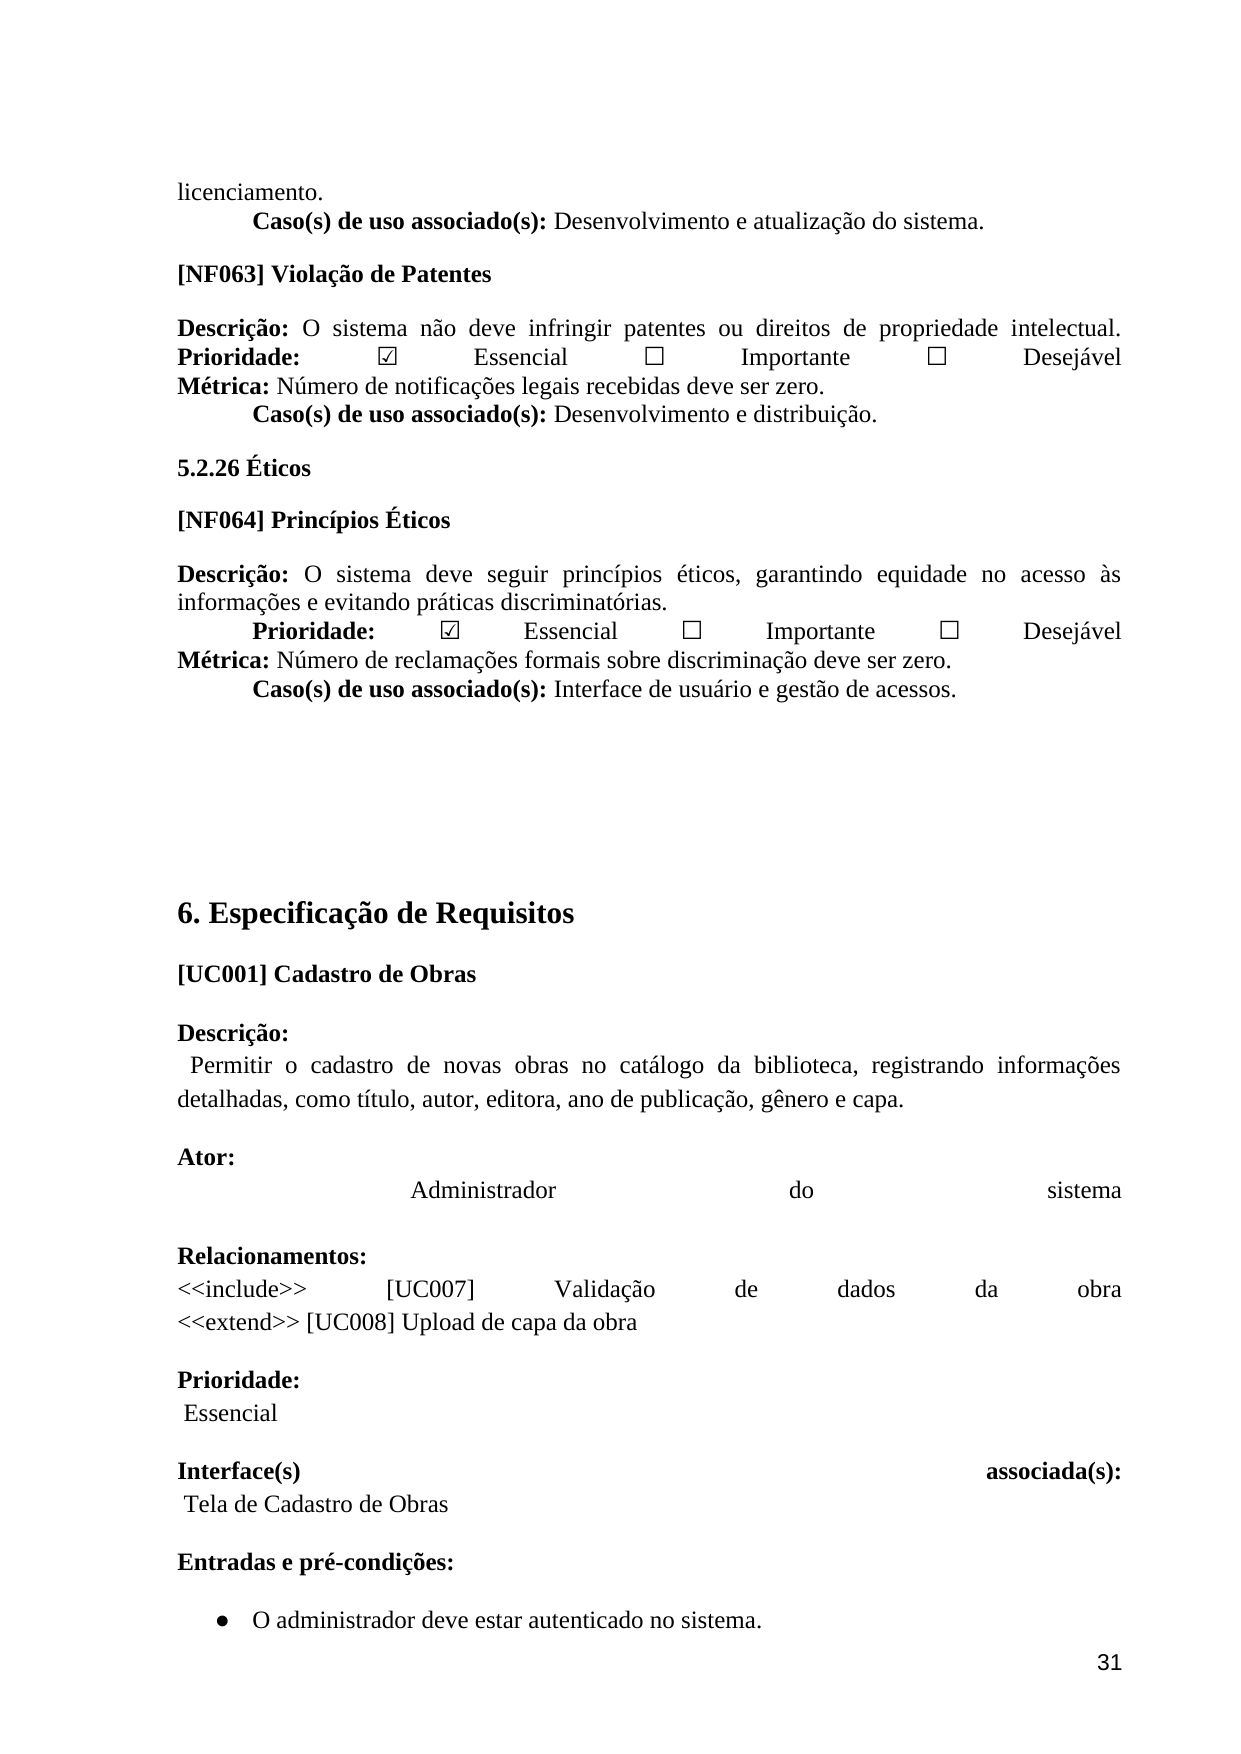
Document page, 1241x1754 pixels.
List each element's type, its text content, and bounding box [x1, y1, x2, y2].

list O administrador deve estar autenticado no sistema. [214, 1605, 1122, 1634]
text Entradas e pré-condições: [177, 1547, 1122, 1576]
text Interface(s) associada(s): Tela de Cadastro de Obras [177, 1456, 1122, 1518]
subtitle 5.2.26 Éticos [177, 453, 1122, 482]
subtitle [NF064] Princípios Éticos [177, 505, 1122, 534]
subtitle [NF063] Violação de Patentes [177, 259, 1122, 288]
subtitle [UC001] Cadastro de Obras [177, 959, 1122, 988]
text Descrição: Permitir o cadastro de novas obras no catálogo da biblioteca, registrando informações detalhadas, como título, autor, editora, ano de publicação, gênero e capa. [177, 1018, 1122, 1112]
text Ator: Administrador do sistema Relacionamentos: <<include>> [UC007] Validação de dados da obra <<extend>> [UC008] Upload de capa da obra [177, 1142, 1122, 1336]
text Descrição: O sistema não deve infringir patentes ou direitos de propriedade intelectual. Prioridade: ☑ Essencial ☐ Importante ☐ Desejável Métrica: Número de notificações legais recebidas deve ser zero. Caso(s) de uso associado(s): Desenvolvimento e distribuição. [177, 313, 1122, 428]
subtitle 6. Especificação de Requisitos [177, 894, 1122, 930]
text Descrição: O sistema deve seguir princípios éticos, garantindo equidade no acesso às informações e evitando práticas discriminatórias. Prioridade: ☑ Essencial ☐ Importante ☐ Desejável Métrica: Número de reclamações formais sobre discriminação deve ser zero. Caso(s) de uso associado(s): Interface de usuário e gestão de acessos. [177, 559, 1122, 702]
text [177, 177, 1122, 234]
text Prioridade: Essencial [177, 1365, 1122, 1427]
